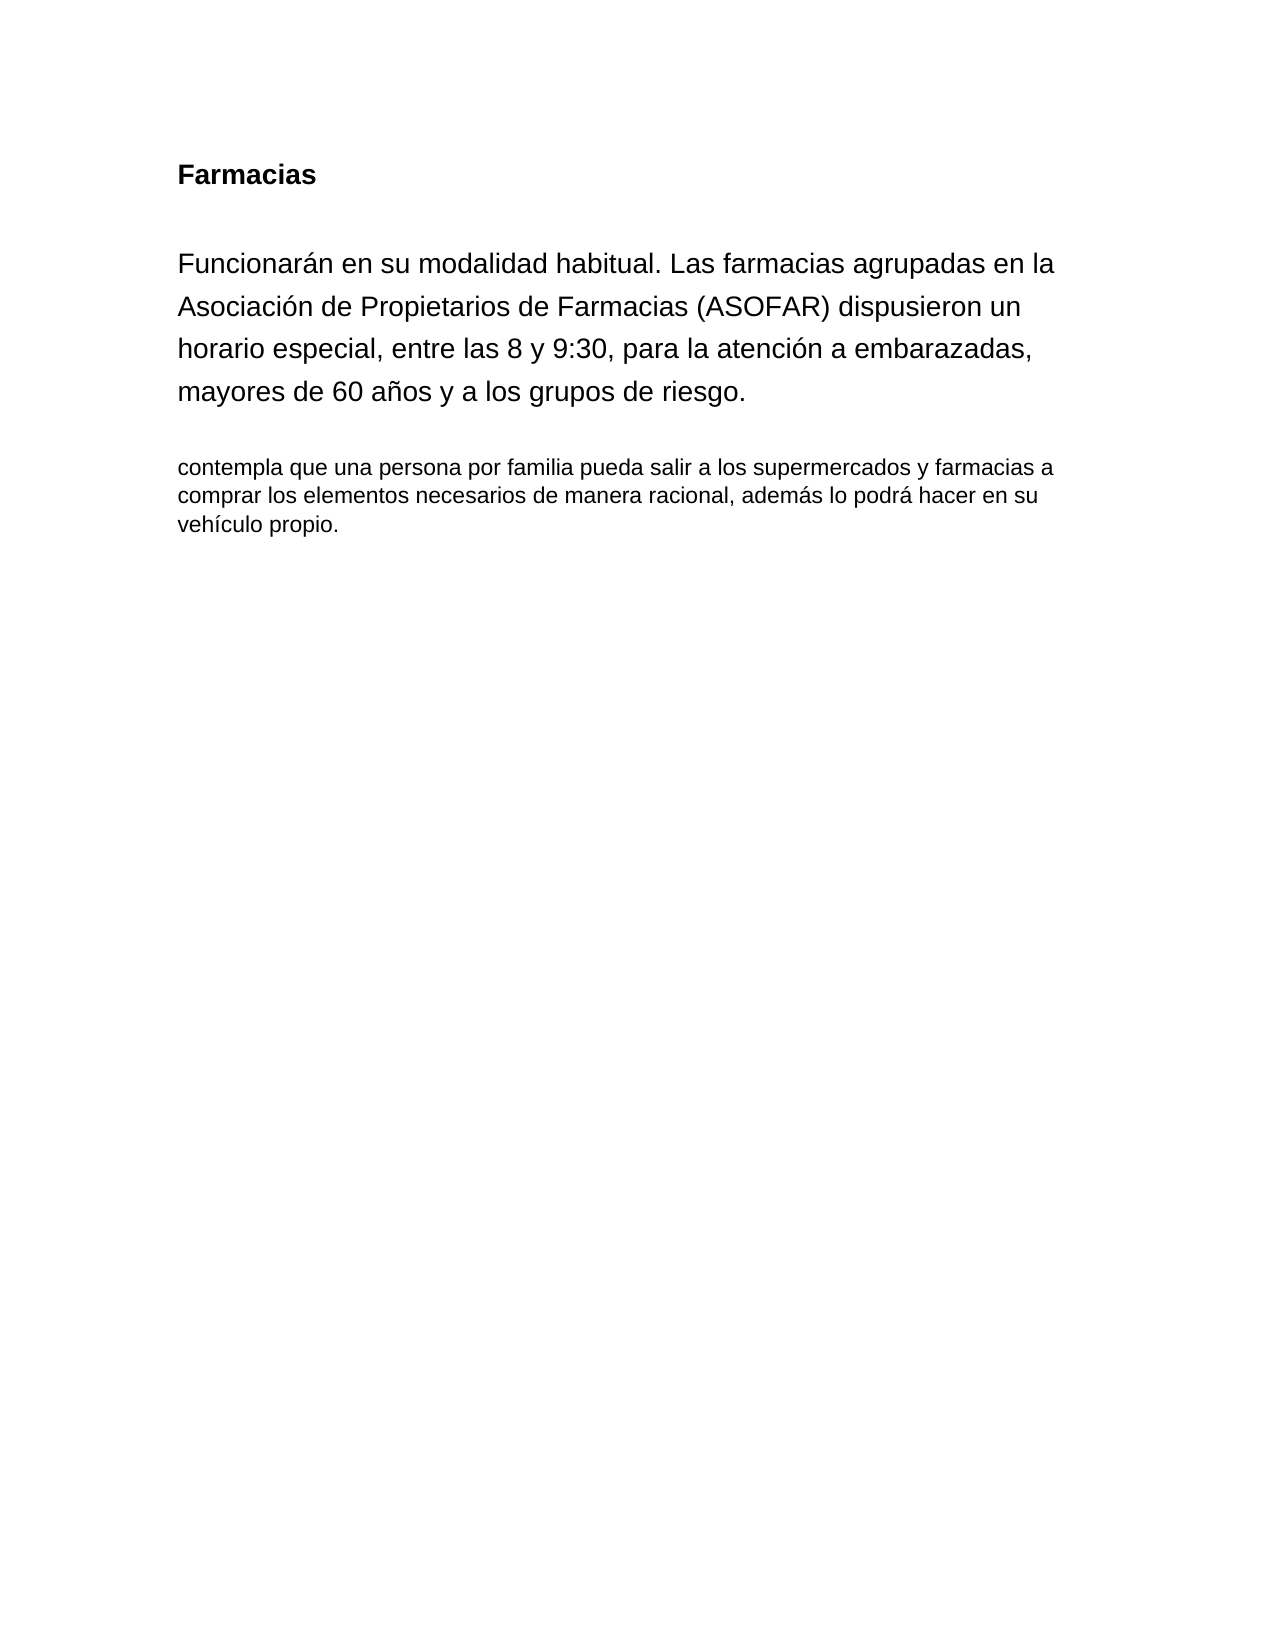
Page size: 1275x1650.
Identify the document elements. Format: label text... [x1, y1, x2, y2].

text Funcionarán en su modalidad habitual. Las farmacias agrupadas en la Asociación de Propietarios de Farmacias (ASOFAR) dispusieron un horario especial, entre las 8 y 9:30, para la atención a embarazadas, mayores de 60 años y a los grupos de riesgo. [177, 237, 1098, 407]
text contempla que una persona por familia pueda salir a los supermercados y farmacias a comprar los elementos necesarios de manera racional, además lo podrá hacer en su vehículo propio. [177, 454, 1098, 537]
text Farmacias [177, 148, 1098, 190]
